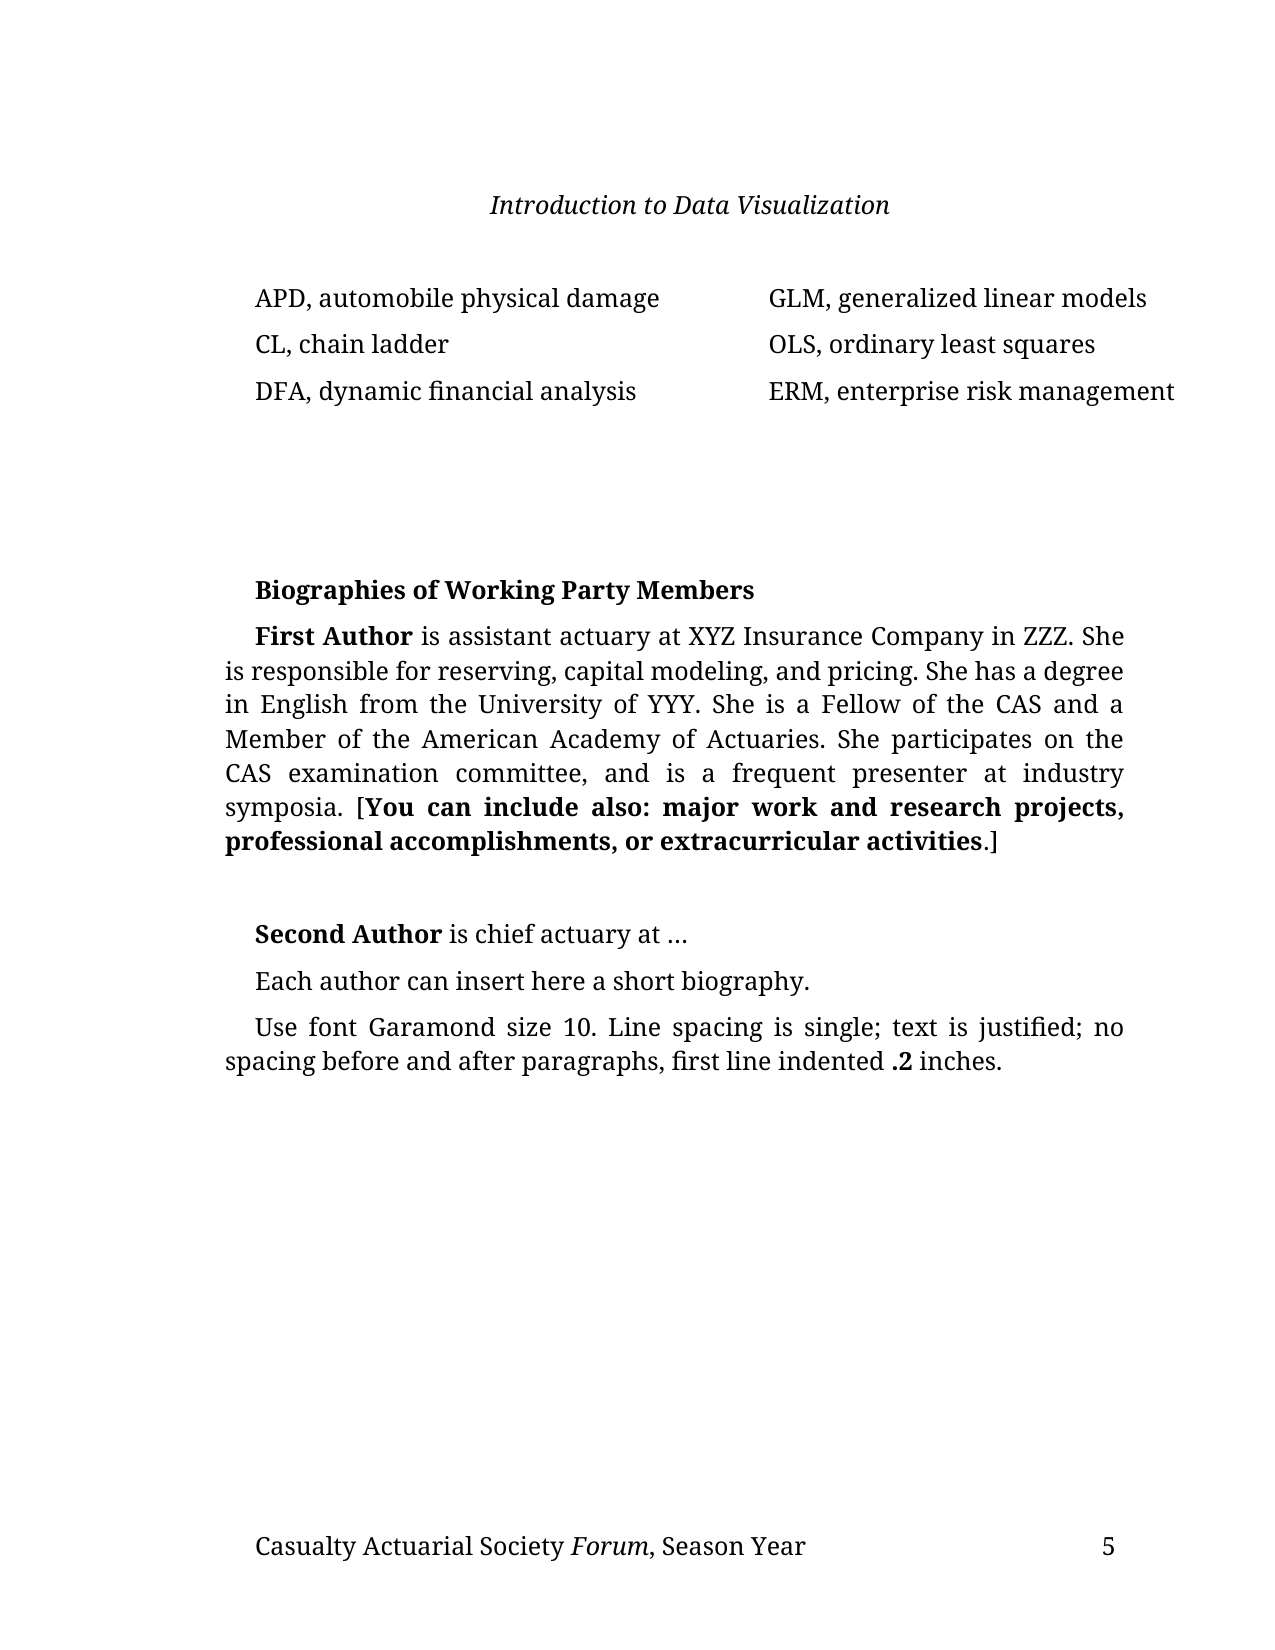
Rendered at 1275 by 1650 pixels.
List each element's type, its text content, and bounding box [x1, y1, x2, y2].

text Each author can insert here a short biography. [225, 963, 1125, 997]
table_cell CL, chain ladder [214, 327, 727, 374]
table_cell ERM, enterprise risk management [727, 374, 1240, 420]
text First Author is assistant actuary at XYZ Insurance Company in ZZZ. She is responsible for reserving, capital modeling, and pricing. She has a degree in English from the University of YYY. She is a Fellow of the CAS and a Member of the American Academy of Actuaries. She participates on the CAS examination committee, and is a frequent presenter at industry symposia. [You can include also: major work and research projects, professional accomplishments, or extracurricular activities.] [225, 619, 1125, 857]
table_cell OLS, ordinary least squares [727, 327, 1240, 374]
table_header APD, automobile physical damage [214, 281, 727, 327]
table_header GLM, generalized linear models [727, 281, 1240, 327]
table_cell DFA, dynamic financial analysis [214, 374, 727, 420]
text Use font Garamond size 10. Line spacing is single; text is justified; no spacing before and after paragraphs, first line indented .2 inches. [225, 1010, 1125, 1078]
text Second Author is chief actuary at … [225, 917, 1125, 951]
subtitle Biographies of Working Party Members [225, 572, 1125, 607]
